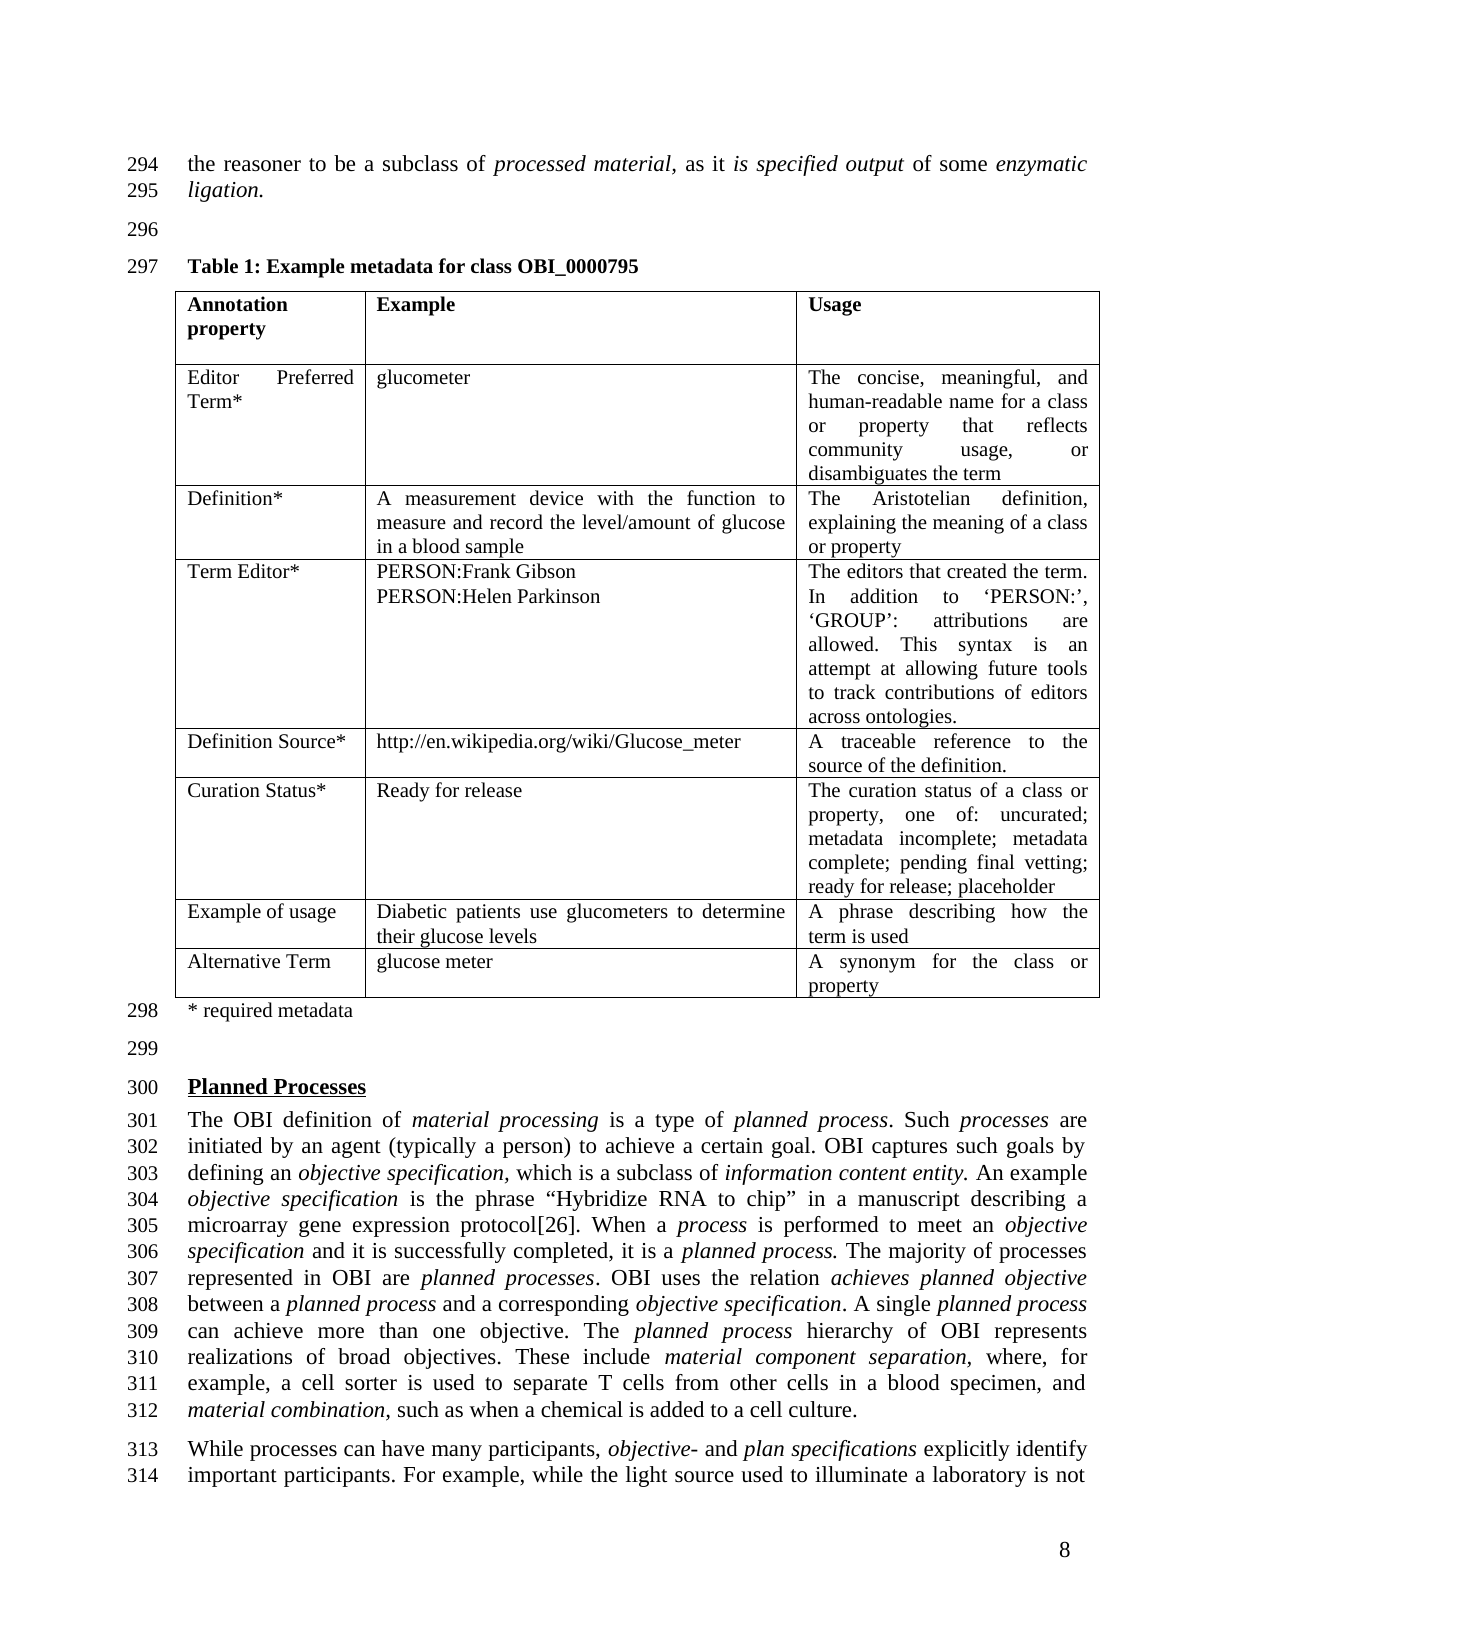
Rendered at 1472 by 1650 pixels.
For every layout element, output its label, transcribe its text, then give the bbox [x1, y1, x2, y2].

table_cell glucose meter [366, 949, 796, 997]
text * required metadata [187, 998, 1087, 1022]
text The OBI definition of material processing is a type of planned process. Such processes are initiated by an agent (typically a person) to achieve a certain goal. OBI captures such goals by defining an objective specification, which is a subclass of information content entity. An example objective specification is the phrase “Hybridize RNA to chip” in a manuscript describing a microarray gene expression protocol[26]. When a process is performed to meet an objective specification and it is successfully completed, it is a planned process. The majority of processes represented in OBI are planned processes. OBI uses the relation achieves planned objective between a planned process and a corresponding objective specification. A single planned process can achieve more than one objective. The planned process hierarchy of OBI represents realizations of broad objectives. These include material component separation, where, for example, a cell sorter is used to separate T cells from other cells in a blood specimen, and material combination, such as when a chemical is added to a cell culture. [187, 1106, 1087, 1422]
table_cell Example of usage [176, 900, 365, 948]
table_cell Alternative Term [176, 949, 365, 997]
table_cell Curation Status* [176, 778, 365, 898]
table_cell Term Editor* [176, 560, 365, 728]
text Table 1: Example metadata for class OBI_0000795 [187, 254, 1087, 278]
table_header Example [366, 292, 796, 364]
table_cell PERSON:Frank Gibson PERSON:Helen Parkinson [366, 560, 796, 728]
table_cell Definition Source* [176, 729, 365, 777]
table_cell The editors that created the term. In addition to ‘PERSON:’, ‘GROUP’: attributions are allowed. This syntax is an attempt at allowing future tools to track contributions of editors across ontologies. [797, 560, 1099, 728]
table_cell Ready for release [366, 778, 796, 898]
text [187, 1434, 1087, 1487]
table_cell Diabetic patients use glucometers to determine their glucose levels [366, 900, 796, 948]
table_cell A phrase describing how the term is used [797, 900, 1099, 948]
table_header Annotation property [176, 292, 365, 364]
table_cell The concise, meaningful, and human-readable name for a class or property that reflects community usage, or disambiguates the term [797, 365, 1099, 485]
table_cell glucometer [366, 365, 796, 485]
subtitle Planned Processes [187, 1073, 1087, 1099]
table_cell Definition* [176, 486, 365, 558]
table_header Usage [797, 292, 1099, 364]
table_cell A measurement device with the function to measure and record the level/amount of glucose in a blood sample [366, 486, 796, 558]
table_cell http://en.wikipedia.org/wiki/Glucose_meter [366, 729, 796, 777]
table_cell The Aristotelian definition, explaining the meaning of a class or property [797, 486, 1099, 558]
table_cell A synonym for the class or property [797, 949, 1099, 997]
table_cell The curation status of a class or property, one of: uncurated; metadata incomplete; metadata complete; pending final vetting; ready for release; placeholder [797, 778, 1099, 898]
table_cell A traceable reference to the source of the definition. [797, 729, 1099, 777]
table_cell Editor Preferred Term* [176, 365, 365, 485]
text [187, 150, 1087, 203]
